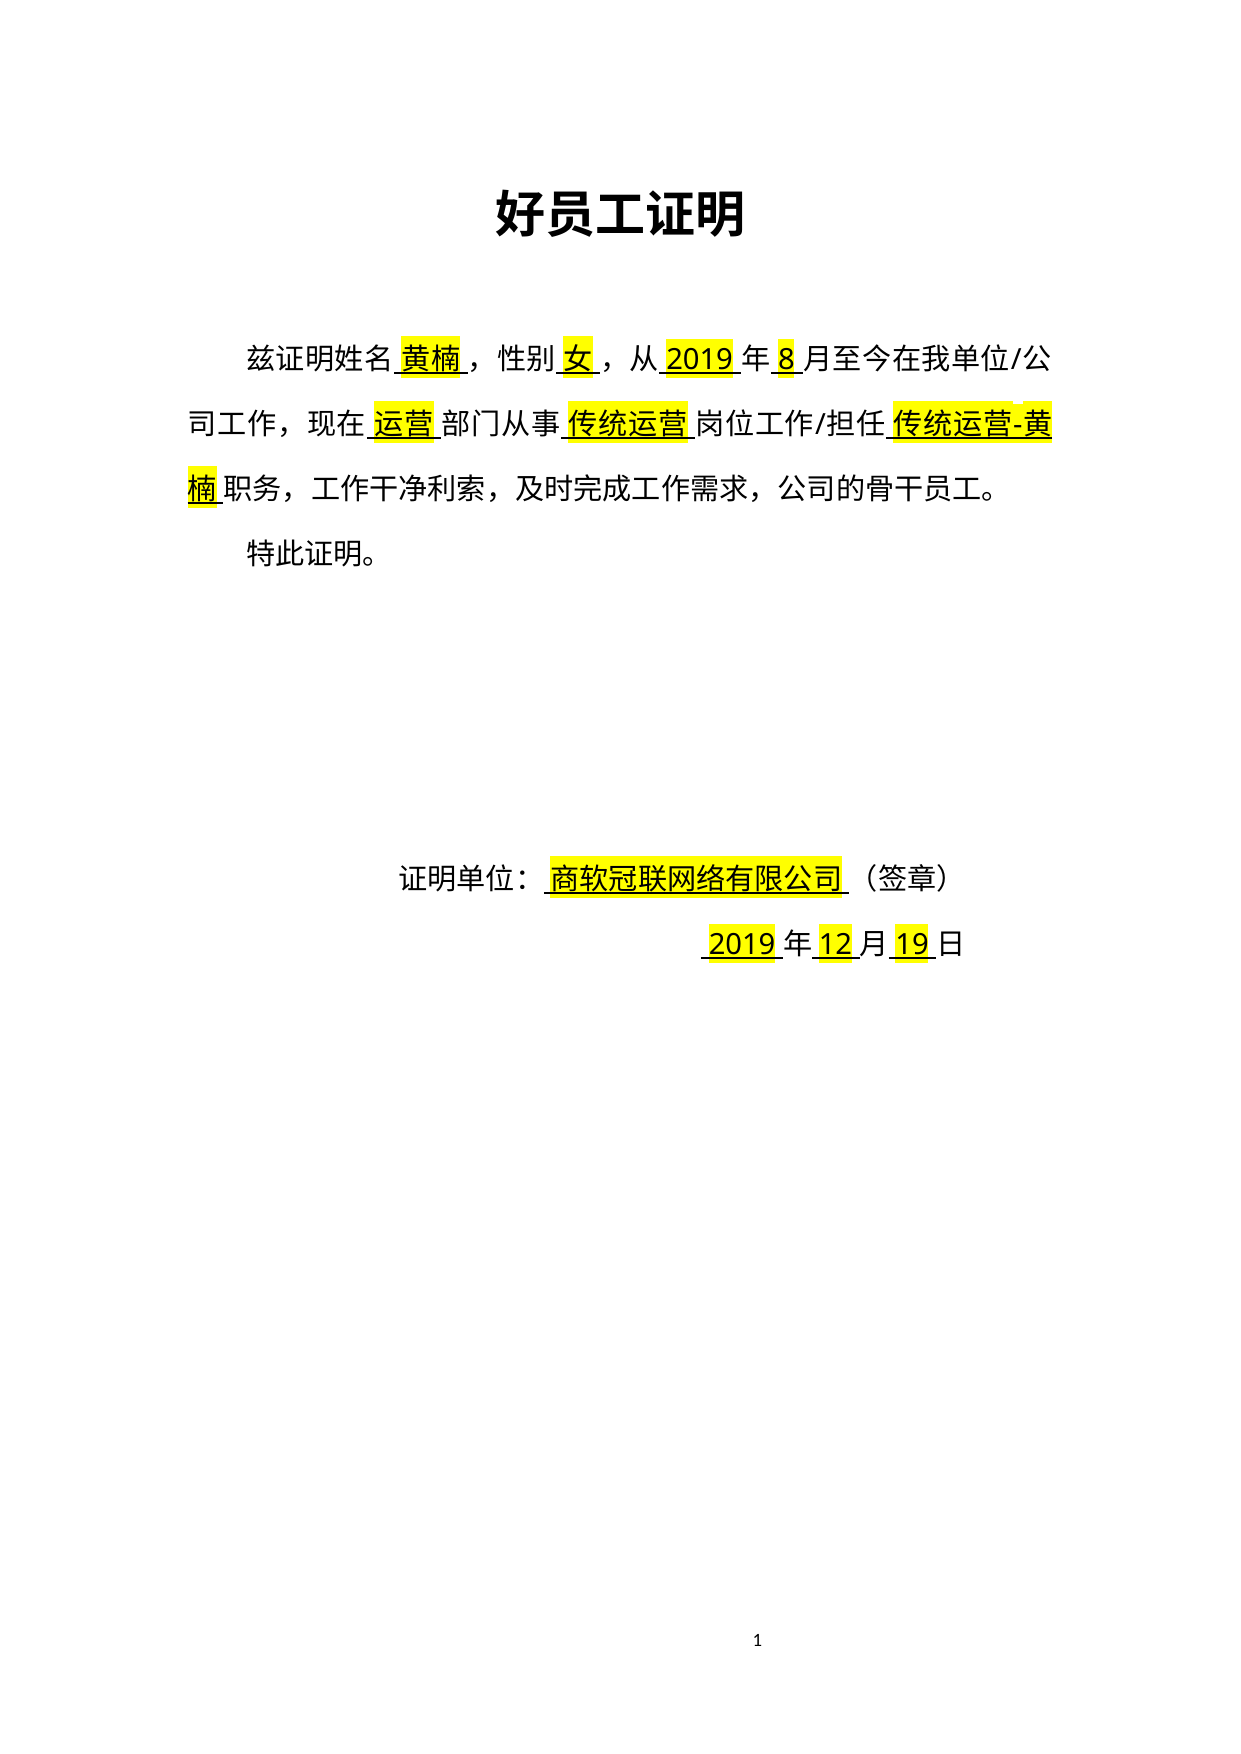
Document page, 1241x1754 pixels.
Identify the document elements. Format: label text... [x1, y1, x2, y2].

text 2019 年 12 月 19 日 [187, 909, 965, 974]
text 好员工证明 [187, 162, 1053, 259]
text 兹证明姓名 黄楠 ，性别 女 ，从 2019 年 8 月至今在我单位/公司工作，现在 运营 部门从事 传统运营 岗位工作/担任 传统运营-黄楠 职务，工作干净利索，及时完成工作需求，公司的骨干员工。 [187, 324, 1053, 519]
text 证明单位： 商软冠联网络有限公司 （签章） [187, 844, 965, 909]
text 特此证明。 [187, 519, 1053, 584]
